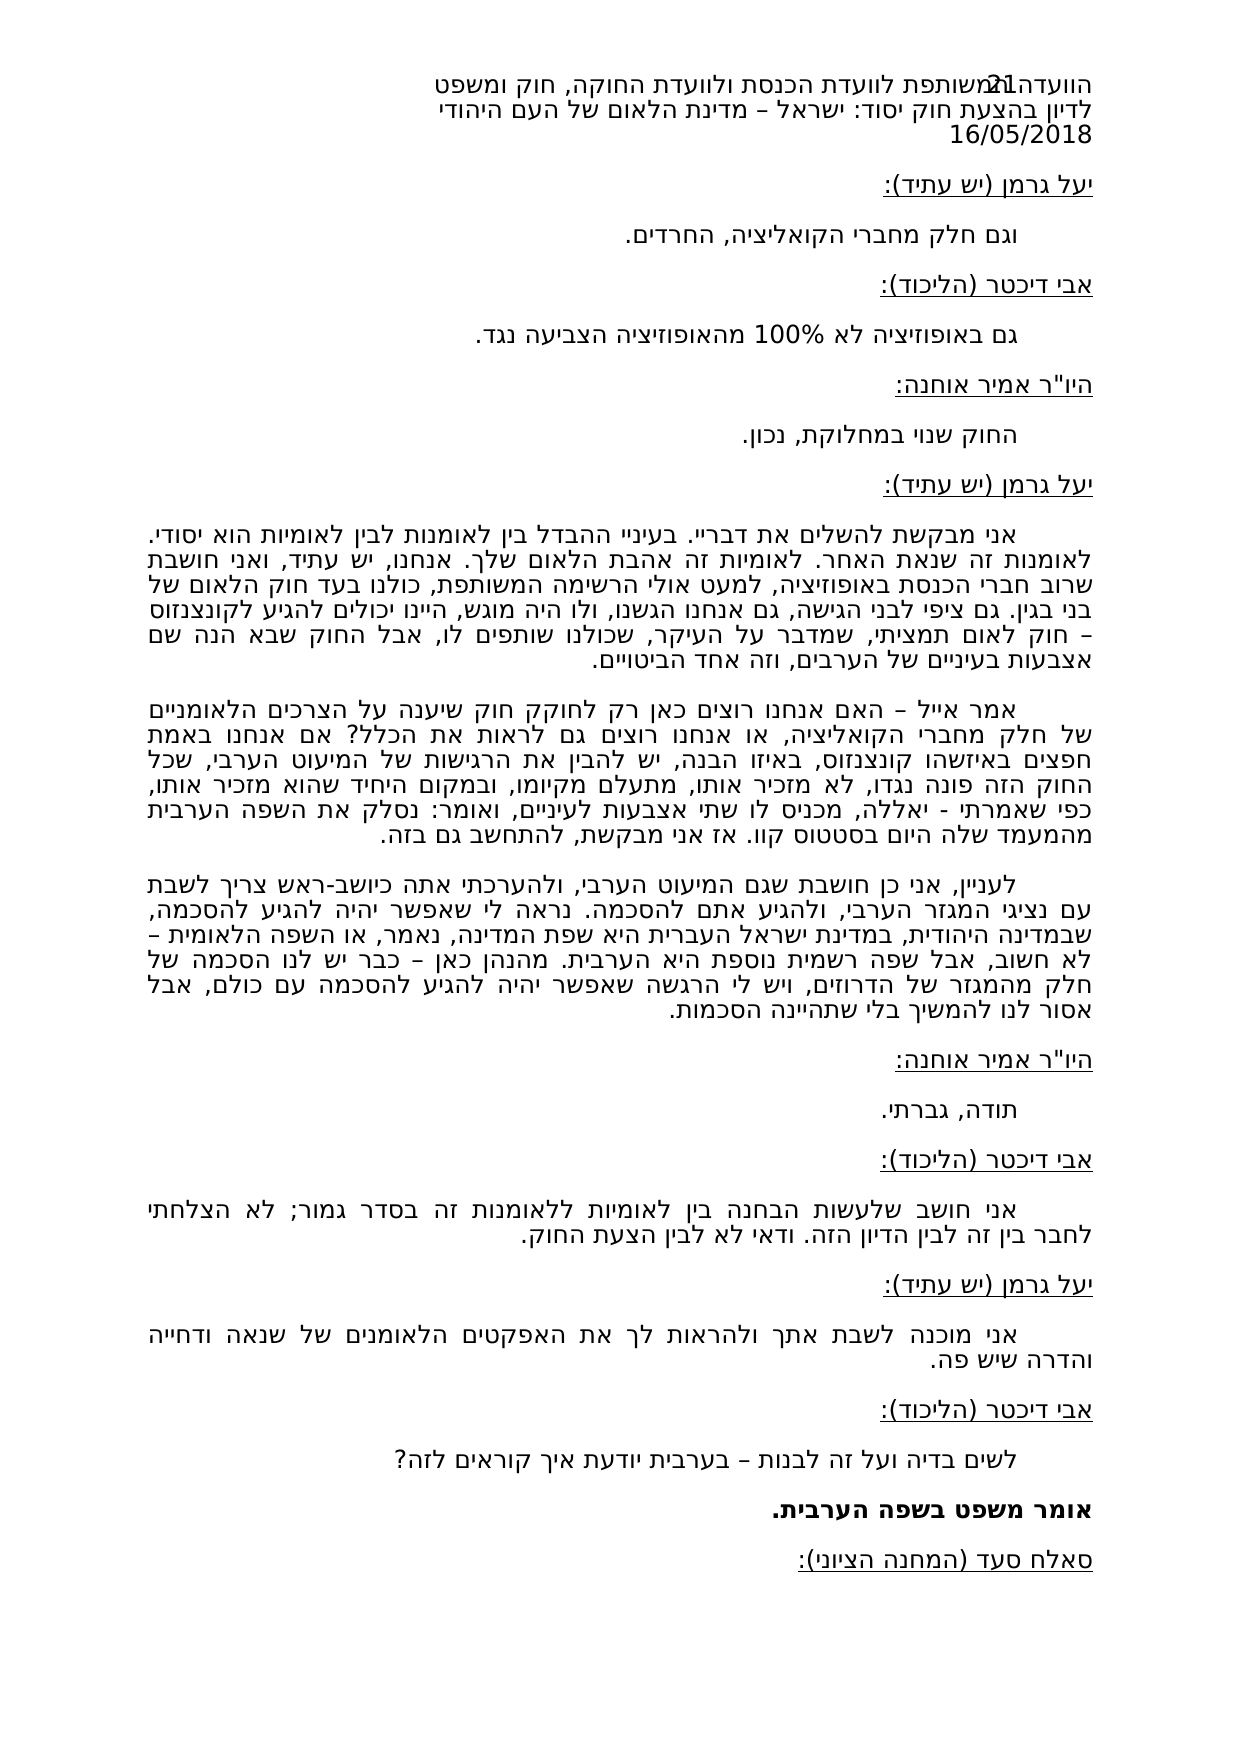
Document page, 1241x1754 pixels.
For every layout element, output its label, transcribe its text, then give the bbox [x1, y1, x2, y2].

text אני מבקשת להשלים את דבריי. בעיניי ההבדל בין לאומנות לבין לאומיות הוא יסודי. לאומנות זה שנאת האחר. לאומיות זה אהבת הלאום שלך. אנחנו, יש עתיד, ואני חושבת שרוב חברי הכנסת באופוזיציה, למעט אולי הרשימה המשותפת, כולנו בעד חוק הלאום של בני בגין. גם ציפי לבני הגישה, גם אנחנו הגשנו, ולו היה מוגש, היינו יכולים להגיע לקונצנזוס – חוק לאום תמציתי, שמדבר על העיקר, שכולנו שותפים לו, אבל החוק שבא הנה שם אצבעות בעיניים של הערבים, וזה אחד הביטויים. [147, 524, 1093, 674]
text אומר משפט בשפה הערבית. [147, 1499, 1093, 1524]
text אני חושב שלעשות הבחנה בין לאומיות ללאומנות זה בסדר גמור; לא הצלחתי לחבר בין זה לבין הדיון הזה. ודאי לא לבין הצעת החוק. [147, 1199, 1093, 1249]
text החוק שנוי במחלוקת, נכון. [147, 424, 1093, 449]
text אמר אייל – האם אנחנו רוצים כאן רק לחוקק חוק שיענה על הצרכים הלאומניים של חלק מחברי הקואליציה, או אנחנו רוצים גם לראות את הכלל? אם אנחנו באמת חפצים באיזשהו קונצנזוס, באיזו הבנה, יש להבין את הרגישות של המיעוט הערבי, שכל החוק הזה פונה נגדו, לא מזכיר אותו, מתעלם מקיומו, ובמקום היחיד שהוא מזכיר אותו, כפי שאמרתי - יאללה, מכניס לו שתי אצבעות לעיניים, ואומר: נסלק את השפה הערבית מהמעמד שלה היום בסטטוס קוו. אז אני מבקשת, להתחשב גם בזה. [147, 699, 1093, 849]
text לעניין, אני כן חושבת שגם המיעוט הערבי, ולהערכתי אתה כיושב-ראש צריך לשבת עם נציגי המגזר הערבי, ולהגיע אתם להסכמה. נראה לי שאפשר יהיה להגיע להסכמה, שבמדינה היהודית, במדינת ישראל העברית היא שפת המדינה, נאמר, או השפה הלאומית – לא חשוב, אבל שפה רשמית נוספת היא הערבית. מהנהן כאן – כבר יש לנו הסכמה של חלק מהמגזר של הדרוזים, ויש לי הרגשה שאפשר יהיה להגיע להסכמה עם כולם, אבל אסור לנו להמשיך בלי שתהיינה הסכמות. [147, 874, 1093, 1024]
text תודה, גברתי. [147, 1099, 1093, 1124]
text גם באופוזיציה לא 100% מהאופוזיציה הצביעה נגד. [147, 324, 1093, 349]
text וגם חלק מחברי הקואליציה, החרדים. [147, 224, 1093, 249]
text לשים בדיה ועל זה לבנות – בערבית יודעת איך קוראים לזה? [147, 1449, 1093, 1474]
text אני מוכנה לשבת אתך ולהראות לך את האפקטים הלאומנים של שנאה ודחייה והדרה שיש פה. [147, 1324, 1093, 1374]
